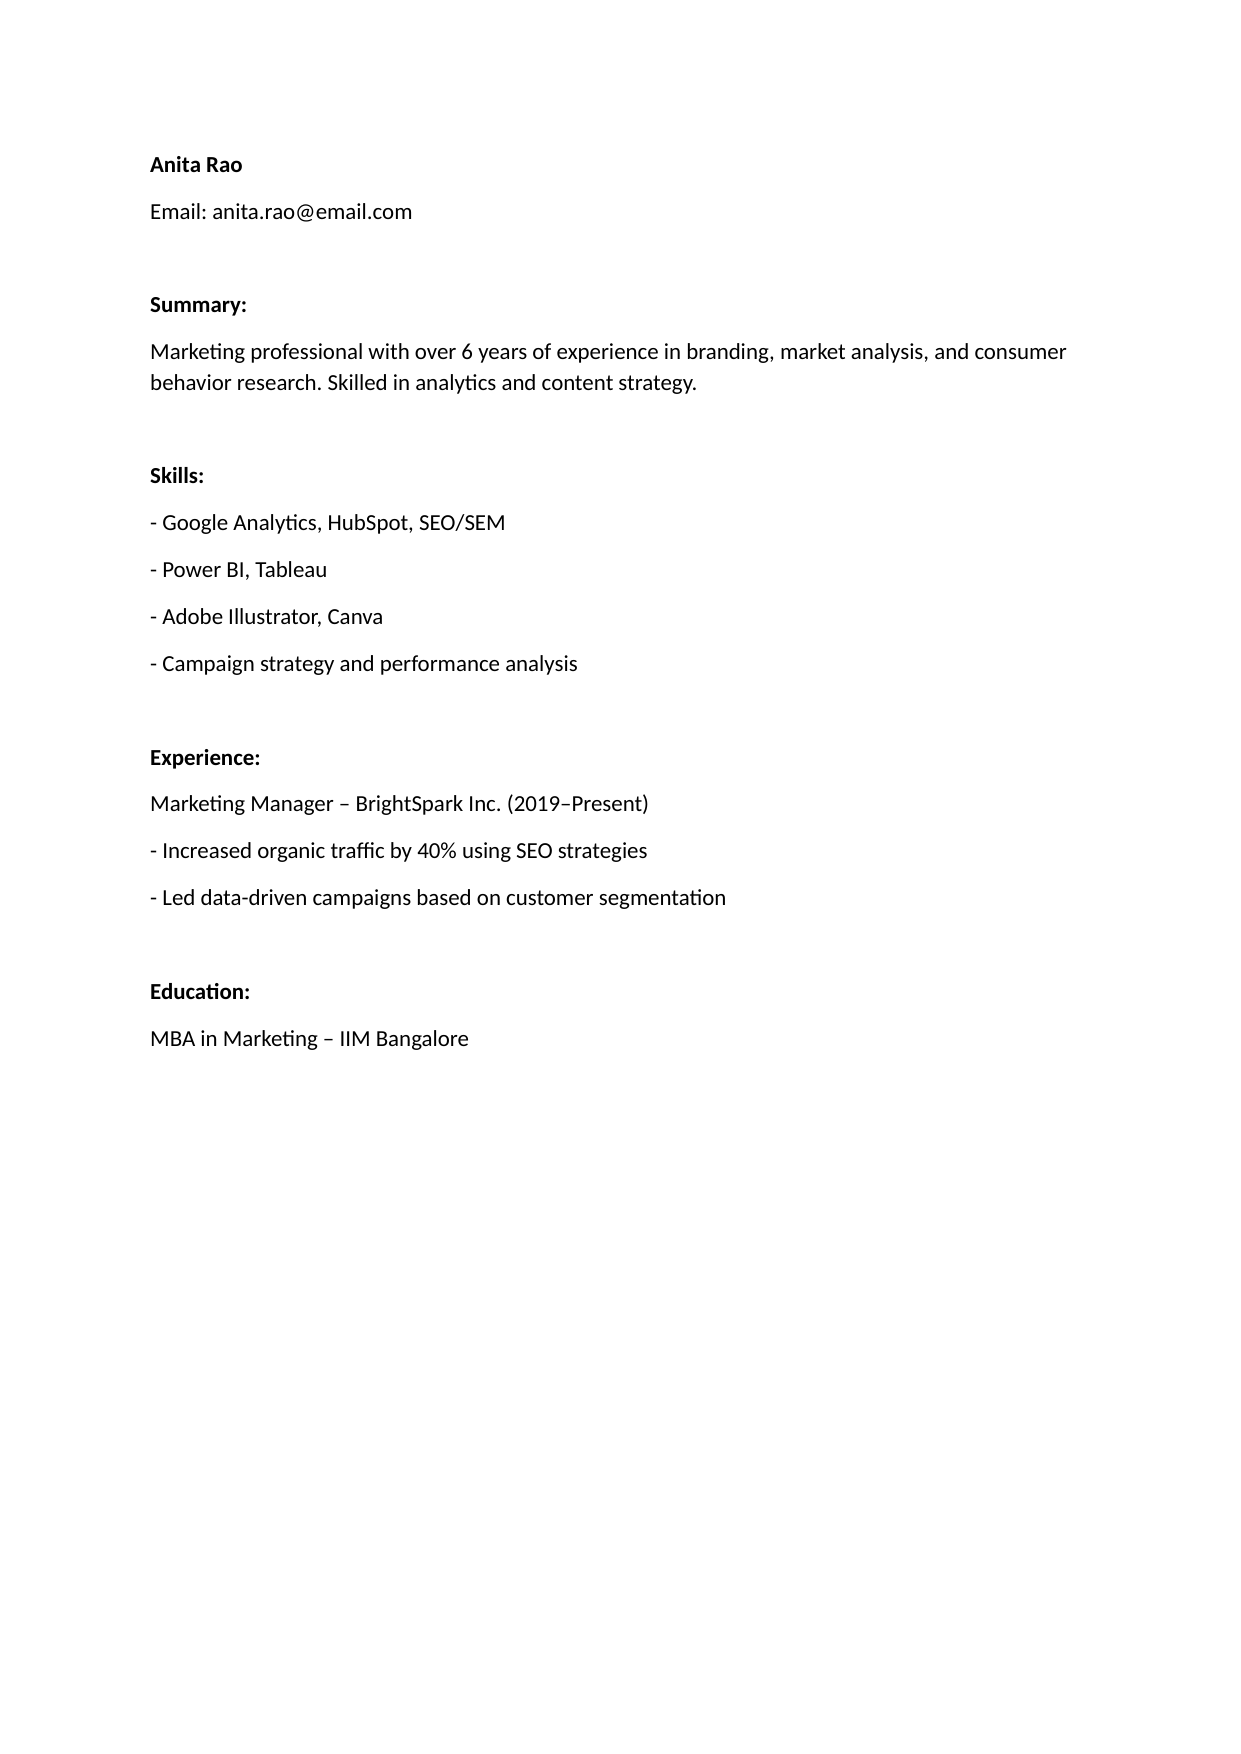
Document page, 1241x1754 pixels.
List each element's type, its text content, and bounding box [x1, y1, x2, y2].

text - Increased organic traffic by 40% using SEO strategies [150, 836, 1090, 864]
text - Campaign strategy and performance analysis [150, 649, 1090, 677]
text - Adobe Illustrator, Canva [150, 602, 1090, 630]
text Summary: [150, 291, 1090, 319]
text Education: [150, 977, 1090, 1005]
text - Google Analytics, HubSpot, SEO/SEM [150, 508, 1090, 536]
text Experience: [150, 743, 1090, 771]
text Marketing Manager – BrightSpark Inc. (2019–Present) [150, 789, 1090, 818]
text Anita Rao [150, 150, 1090, 178]
text Skills: [150, 461, 1090, 489]
text - Power BI, Tableau [150, 555, 1090, 583]
text Marketing professional with over 6 years of experience in branding, market analysis, and consumer behavior research. Skilled in analytics and content strategy. [150, 337, 1090, 396]
text - Led data-driven campaigns based on customer segmentation [150, 883, 1090, 911]
text Email: anita.rao@email.com [150, 197, 1090, 225]
text MBA in Marketing – IIM Bangalore [150, 1024, 1090, 1052]
